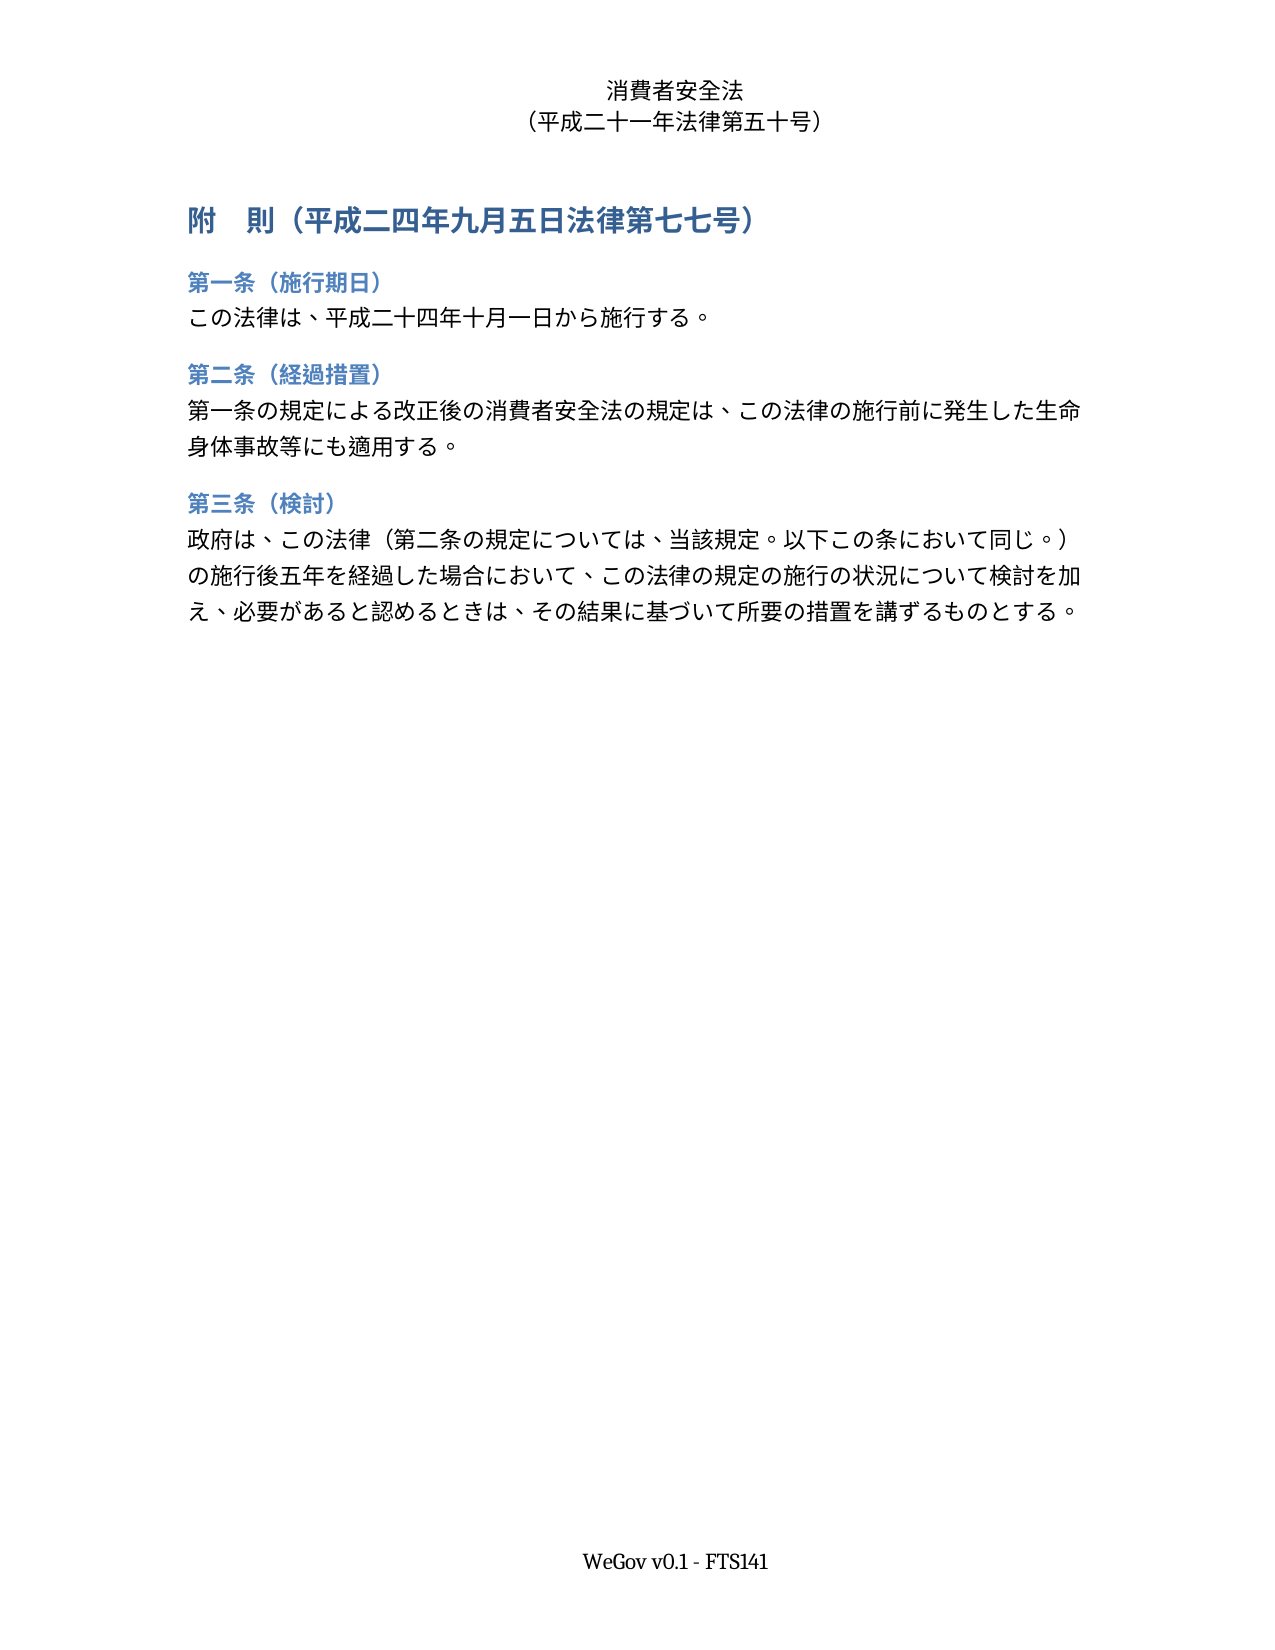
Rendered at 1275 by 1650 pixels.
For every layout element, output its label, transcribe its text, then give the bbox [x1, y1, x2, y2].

text 第一条の規定による改正後の消費者安全法の規定は、この法律の施行前に発生した生命身体事故等にも適用する。 [187, 395, 1087, 462]
subtitle 第二条（経過措置） [187, 359, 1087, 390]
subtitle 附 則（平成二四年九月五日法律第七七号） [187, 200, 1087, 240]
subtitle 第三条（検討） [187, 488, 1087, 519]
subtitle 第一条（施行期日） [187, 266, 1087, 298]
text 政府は、この法律（第二条の規定については、当該規定。以下この条において同じ。）の施行後五年を経過した場合において、この法律の規定の施行の状況について検討を加え、必要があると認めるときは、その結果に基づいて所要の措置を講ずるものとする。 [187, 524, 1087, 627]
text この法律は、平成二十四年十月一日から施行する。 [187, 302, 1087, 334]
